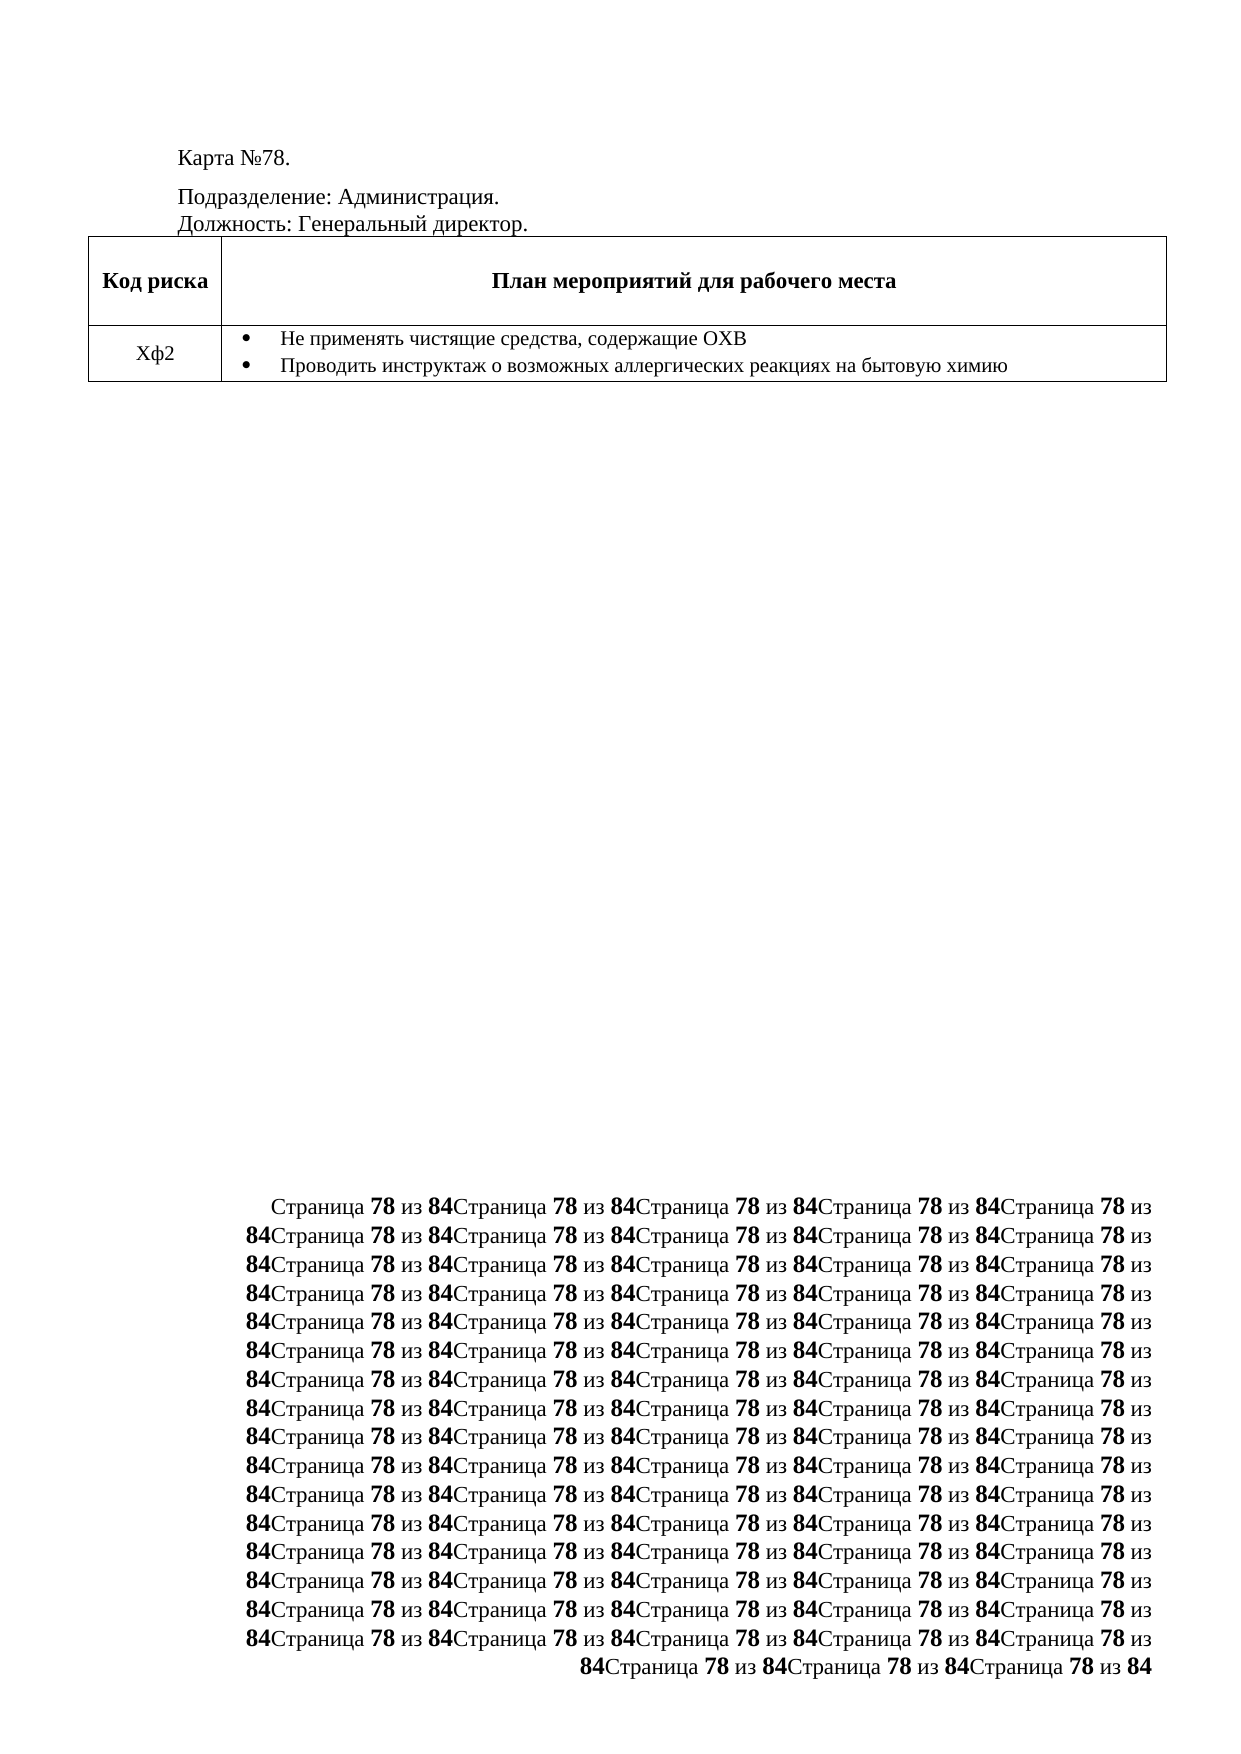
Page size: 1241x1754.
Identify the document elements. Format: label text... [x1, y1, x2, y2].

table_cell Не применять чистящие средства, содержащие ОХВ Проводить инструктаж о возможных аллергических реакциях на бытовую химию [222, 326, 1166, 381]
table_cell Хф2 [89, 326, 221, 381]
table_header Код риска [89, 237, 221, 324]
table_header План мероприятий для рабочего места [222, 237, 1166, 324]
text Должность: Генеральный директор. [177, 210, 1152, 236]
text Карта №78. [177, 144, 1152, 171]
text Подразделение: Администрация. [177, 183, 1152, 210]
